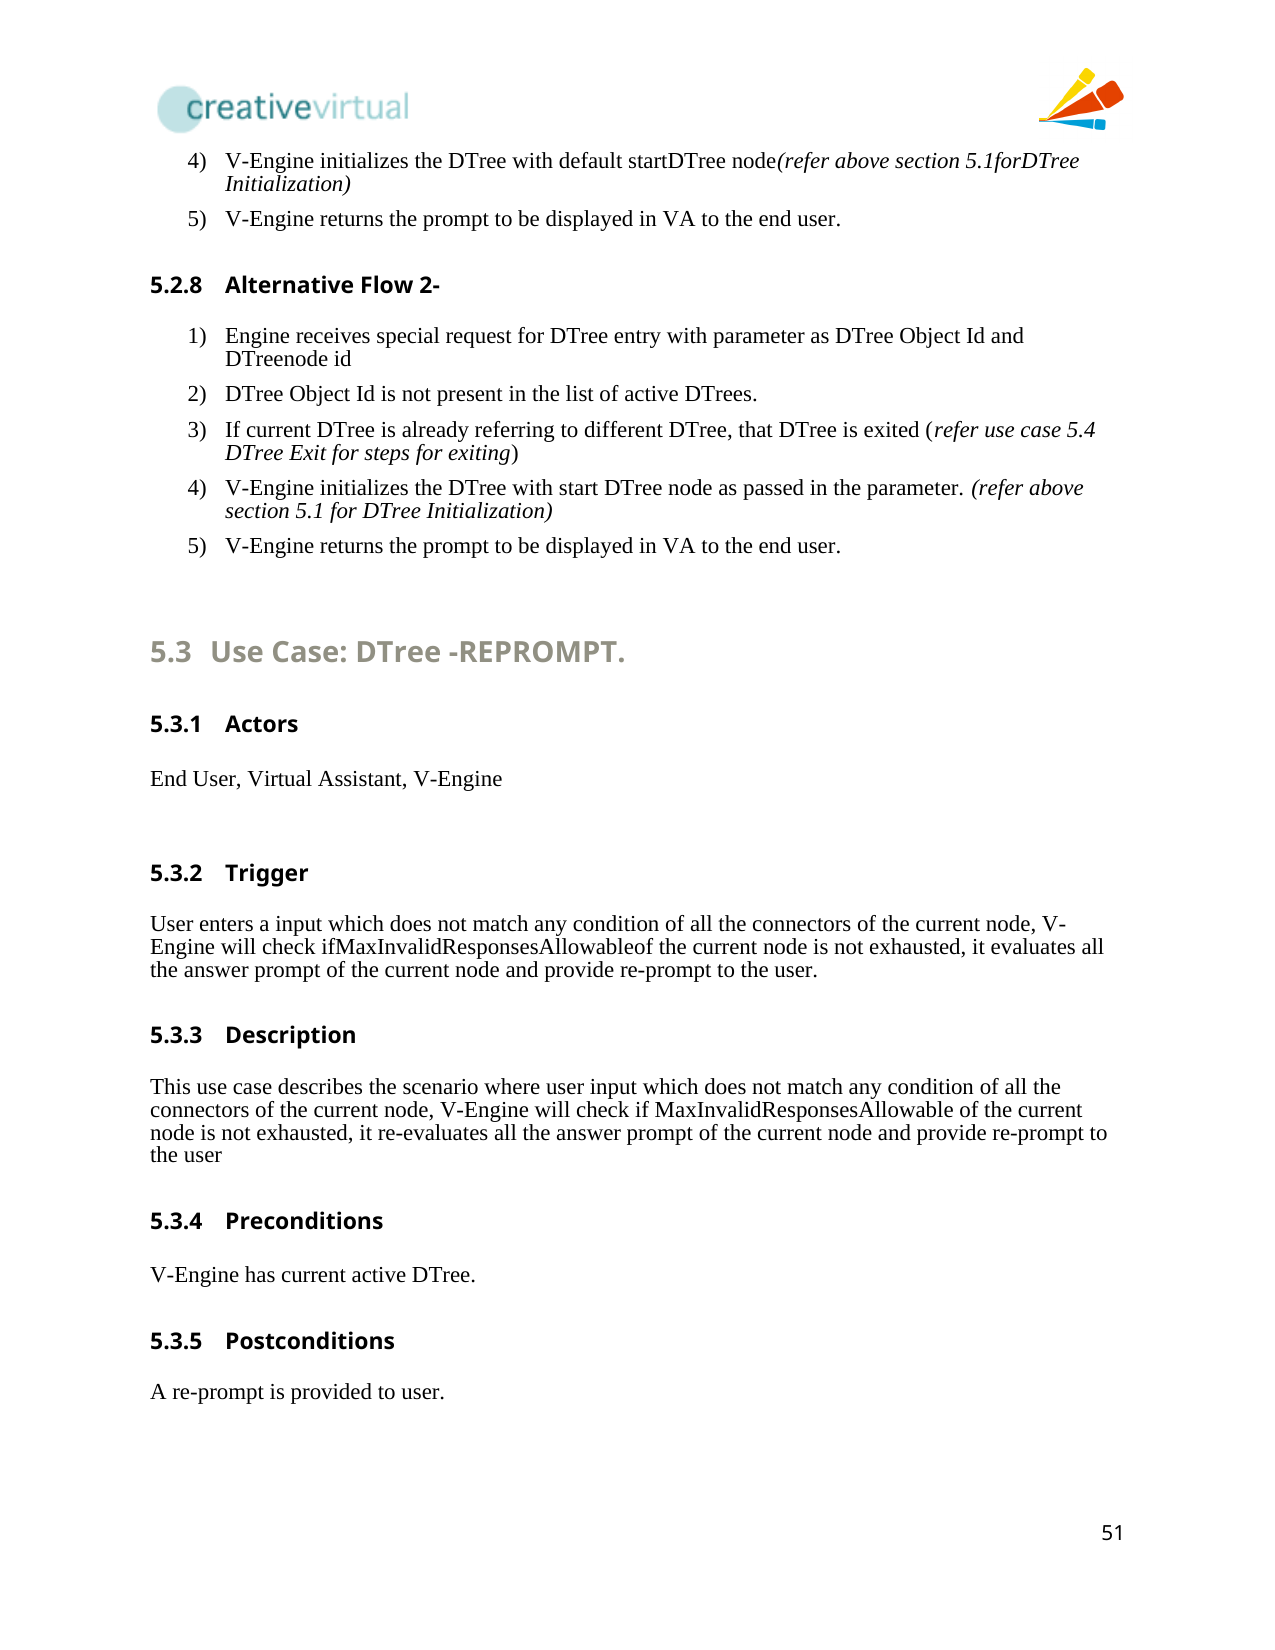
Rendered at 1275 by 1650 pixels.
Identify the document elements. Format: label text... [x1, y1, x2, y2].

list Engine receives special request for DTree entry with parameter as DTree Object Id and DTreenode id [187, 325, 1125, 371]
subtitle Postconditions [150, 1325, 1125, 1356]
text This use case describes the scenario where user input which does not match any condition of all the connectors of the current node, V-Engine will check if MaxInvalidResponsesAllowable of the current node is not exhausted, it re-evaluates all the answer prompt of the current node and provide re-prompt to the user [150, 1076, 1125, 1167]
subtitle Use Case: DTree -REPROMPT. [150, 631, 1125, 671]
list DTree Object Id is not present in the list of active DTrees. [187, 383, 1125, 406]
text User enters a input which does not match any condition of all the connectors of the current node, V-Engine will check ifMaxInvalidResponsesAllowableof the current node is not exhausted, it evaluates all the answer prompt of the current node and provide re-prompt to the user. [150, 913, 1125, 982]
subtitle Trigger [150, 857, 1125, 888]
list V-Engine initializes the DTree with default startDTree node(refer above section 5.1forDTree Initialization) [187, 150, 1125, 196]
subtitle Description [150, 1019, 1125, 1051]
picture [150, 75, 419, 143]
list V-Engine returns the prompt to be displayed in VA to the end user. [187, 208, 1125, 231]
subtitle Preconditions [150, 1205, 1125, 1236]
subtitle Alternative Flow 2- [150, 269, 1125, 300]
text End User, Virtual Assistant, V-Engine [150, 765, 1125, 791]
picture [1039, 56, 1133, 143]
subtitle Actors [150, 708, 1125, 740]
list If current DTree is already referring to different DTree, that DTree is exited (refer use case 5.4 DTree Exit for steps for exiting) [187, 419, 1125, 464]
list V-Engine returns the prompt to be displayed in VA to the end user. [187, 535, 1125, 558]
text V-Engine has current active DTree. [150, 1261, 1125, 1287]
list V-Engine initializes the DTree with start DTree node as passed in the parameter. (refer above section 5.1 for DTree Initialization) [187, 477, 1125, 523]
text A re-prompt is provided to user. [150, 1381, 1125, 1404]
